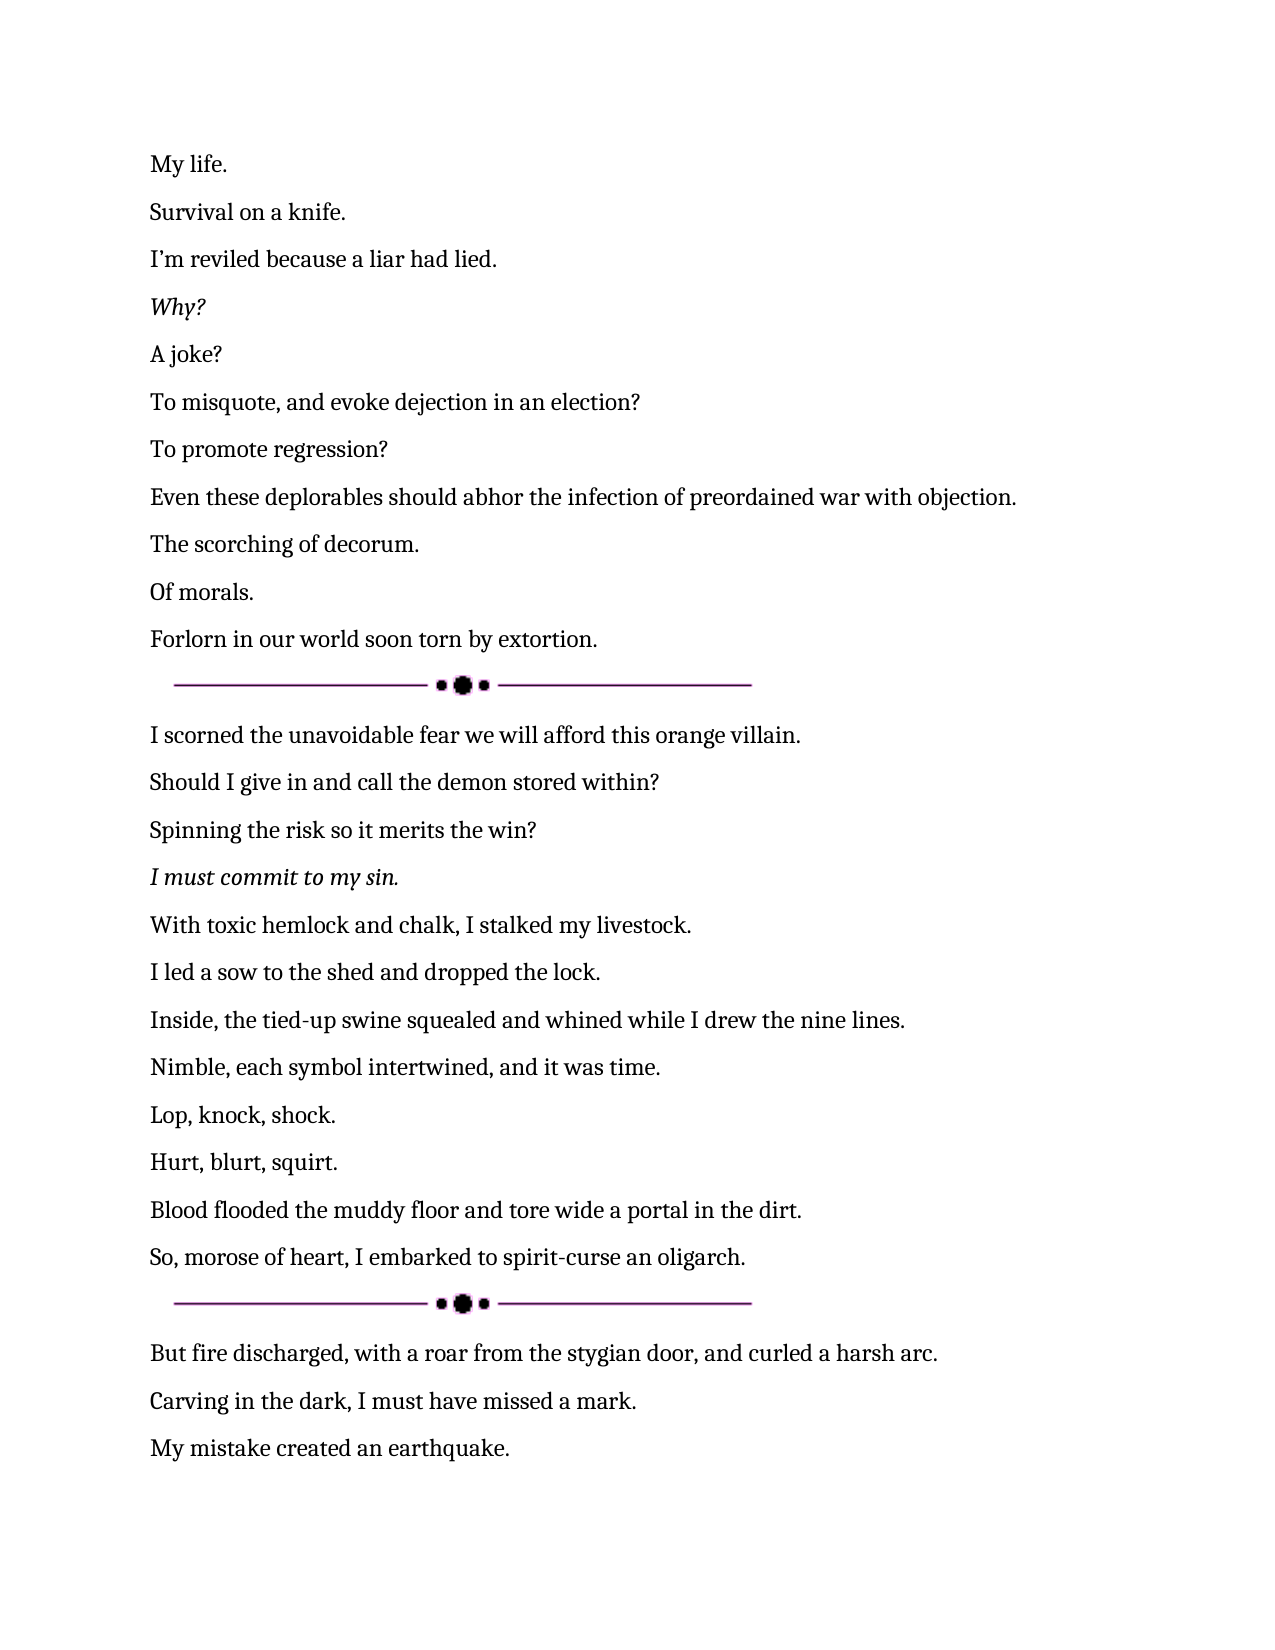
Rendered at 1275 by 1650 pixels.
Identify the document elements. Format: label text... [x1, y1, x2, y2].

text Inside, the tied-up swine squealed and whined while I drew the nine lines. [150, 1006, 1125, 1034]
text Hurt, blurt, squirt. [150, 1148, 1125, 1177]
text To promote regression? [150, 435, 1125, 464]
text Why? [150, 292, 1125, 321]
text A joke? [150, 340, 1125, 369]
text My mistake created an earthquake. [150, 1434, 1125, 1463]
text Carving in the dark, I must have missed a mark. [150, 1387, 1125, 1415]
text Blood flooded the muddy floor and tore wide a portal in the dirt. [150, 1196, 1125, 1224]
text My life. [150, 150, 1125, 179]
text With toxic hemlock and chalk, I stalked my livestock. [150, 911, 1125, 939]
text I must commit to my sin. [150, 863, 1125, 892]
text I led a sow to the shed and dropped the lock. [150, 958, 1125, 987]
text Survival on a knife. [150, 197, 1125, 226]
text Of morals. [150, 577, 1125, 606]
text Even these deplorables should abhor the infection of preordained war with objection. [150, 482, 1125, 511]
text I’m reviled because a liar had lied. [150, 245, 1125, 274]
text Should I give in and call the demon stored within? [150, 768, 1125, 797]
text The scorching of decorum. [150, 530, 1125, 559]
text To misquote, and evoke dejection in an election? [150, 387, 1125, 416]
text But fire discharged, with a roar from the stygian door, and curled a harsh arc. [150, 1339, 1125, 1368]
text Nimble, each symbol intertwined, and it was time. [150, 1053, 1125, 1082]
text Forlorn in our world soon torn by extortion. [150, 625, 1125, 654]
picture [168, 1290, 761, 1321]
text So, morose of heart, I embarked to spirit-curse an oligarch. [150, 1243, 1125, 1272]
text Lop, knock, shock. [150, 1101, 1125, 1129]
text I scorned the unavoidable fear we will afford this orange villain. [150, 721, 1125, 749]
picture [168, 672, 761, 702]
text Spinning the risk so it merits the win? [150, 816, 1125, 844]
